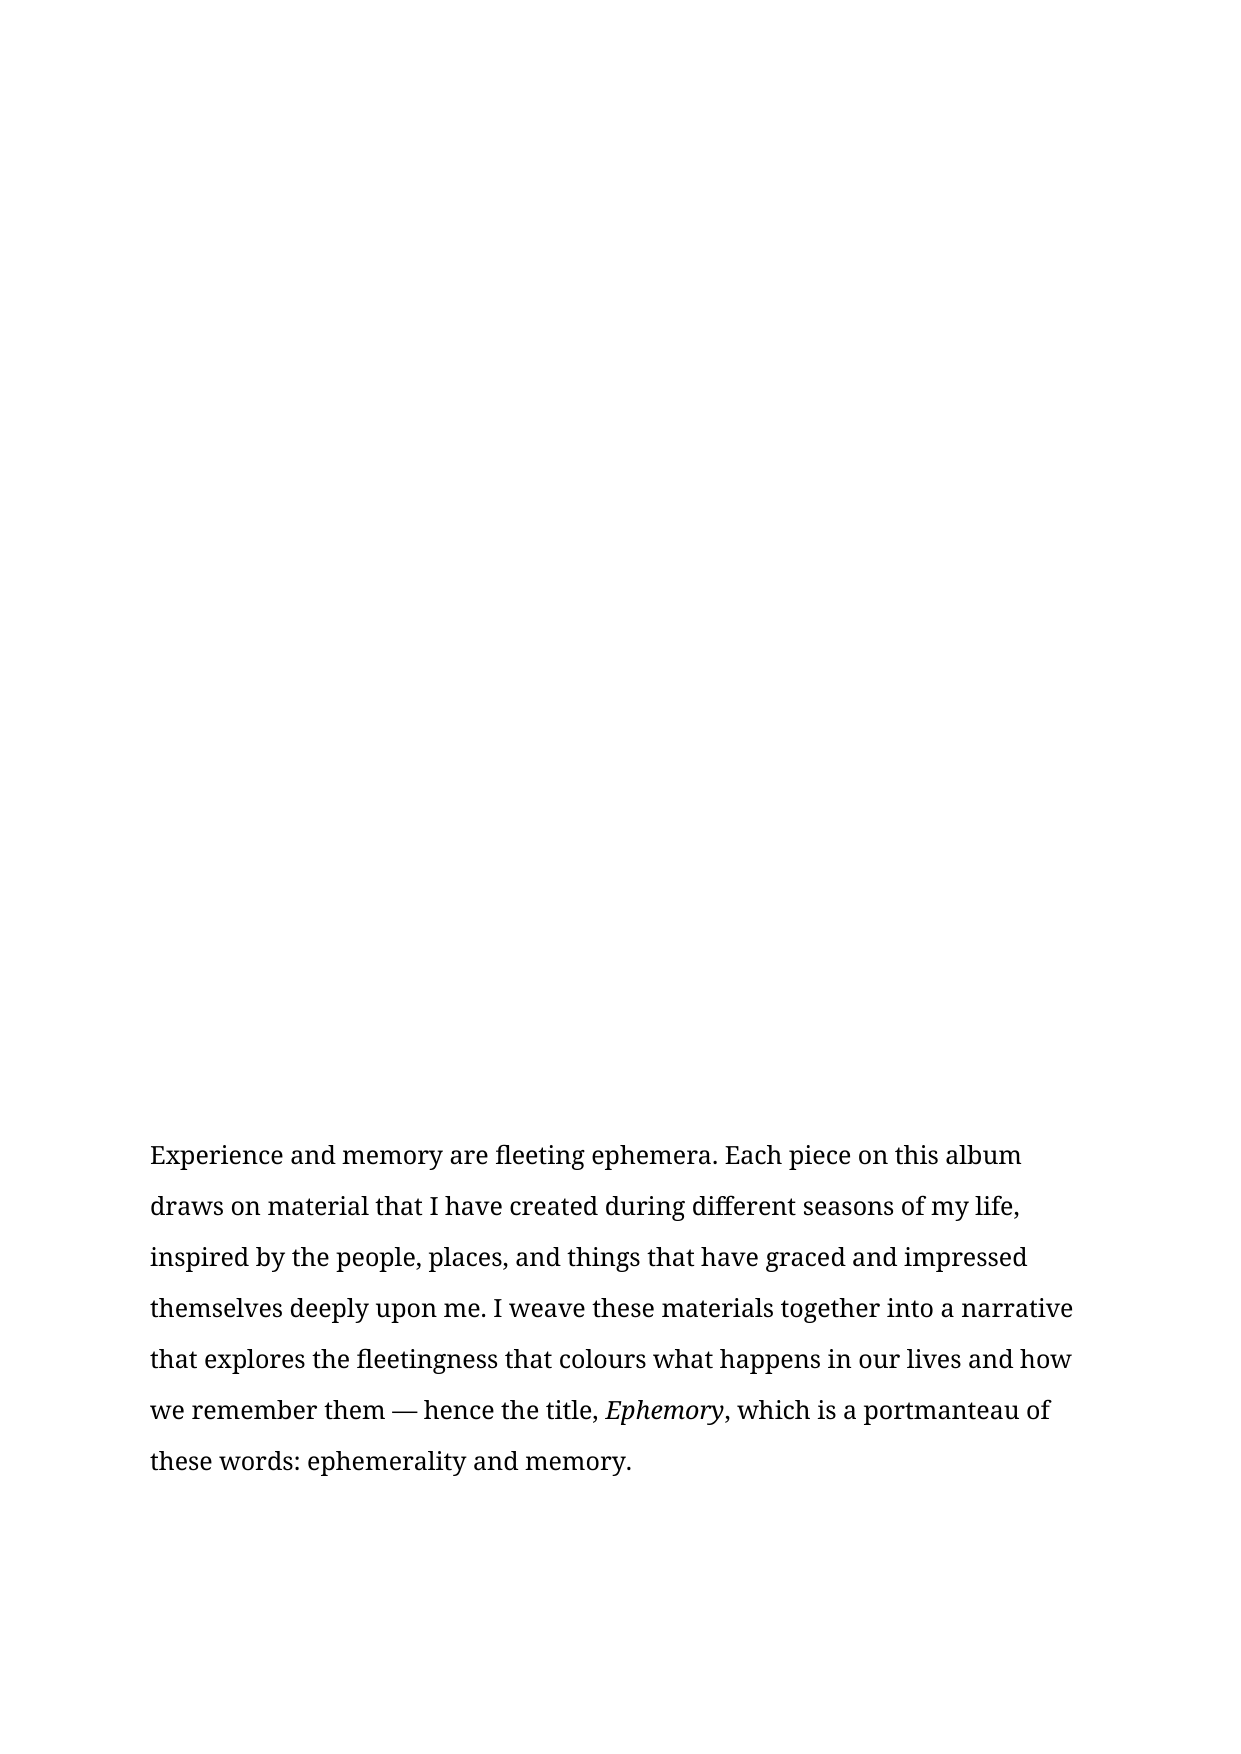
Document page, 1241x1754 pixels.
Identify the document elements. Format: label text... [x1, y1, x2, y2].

text Experience and memory are fleeting ephemera. Each piece on this album draws on material that I have created during different seasons of my life, inspired by the people, places, and things that have graced and impressed themselves deeply upon me. I weave these materials together into a narrative that explores the fleetingness that colours what happens in our lives and how we remember them — hence the title, Ephemory, which is a portmanteau of these words: ephemerality and memory. [150, 1138, 1090, 1478]
